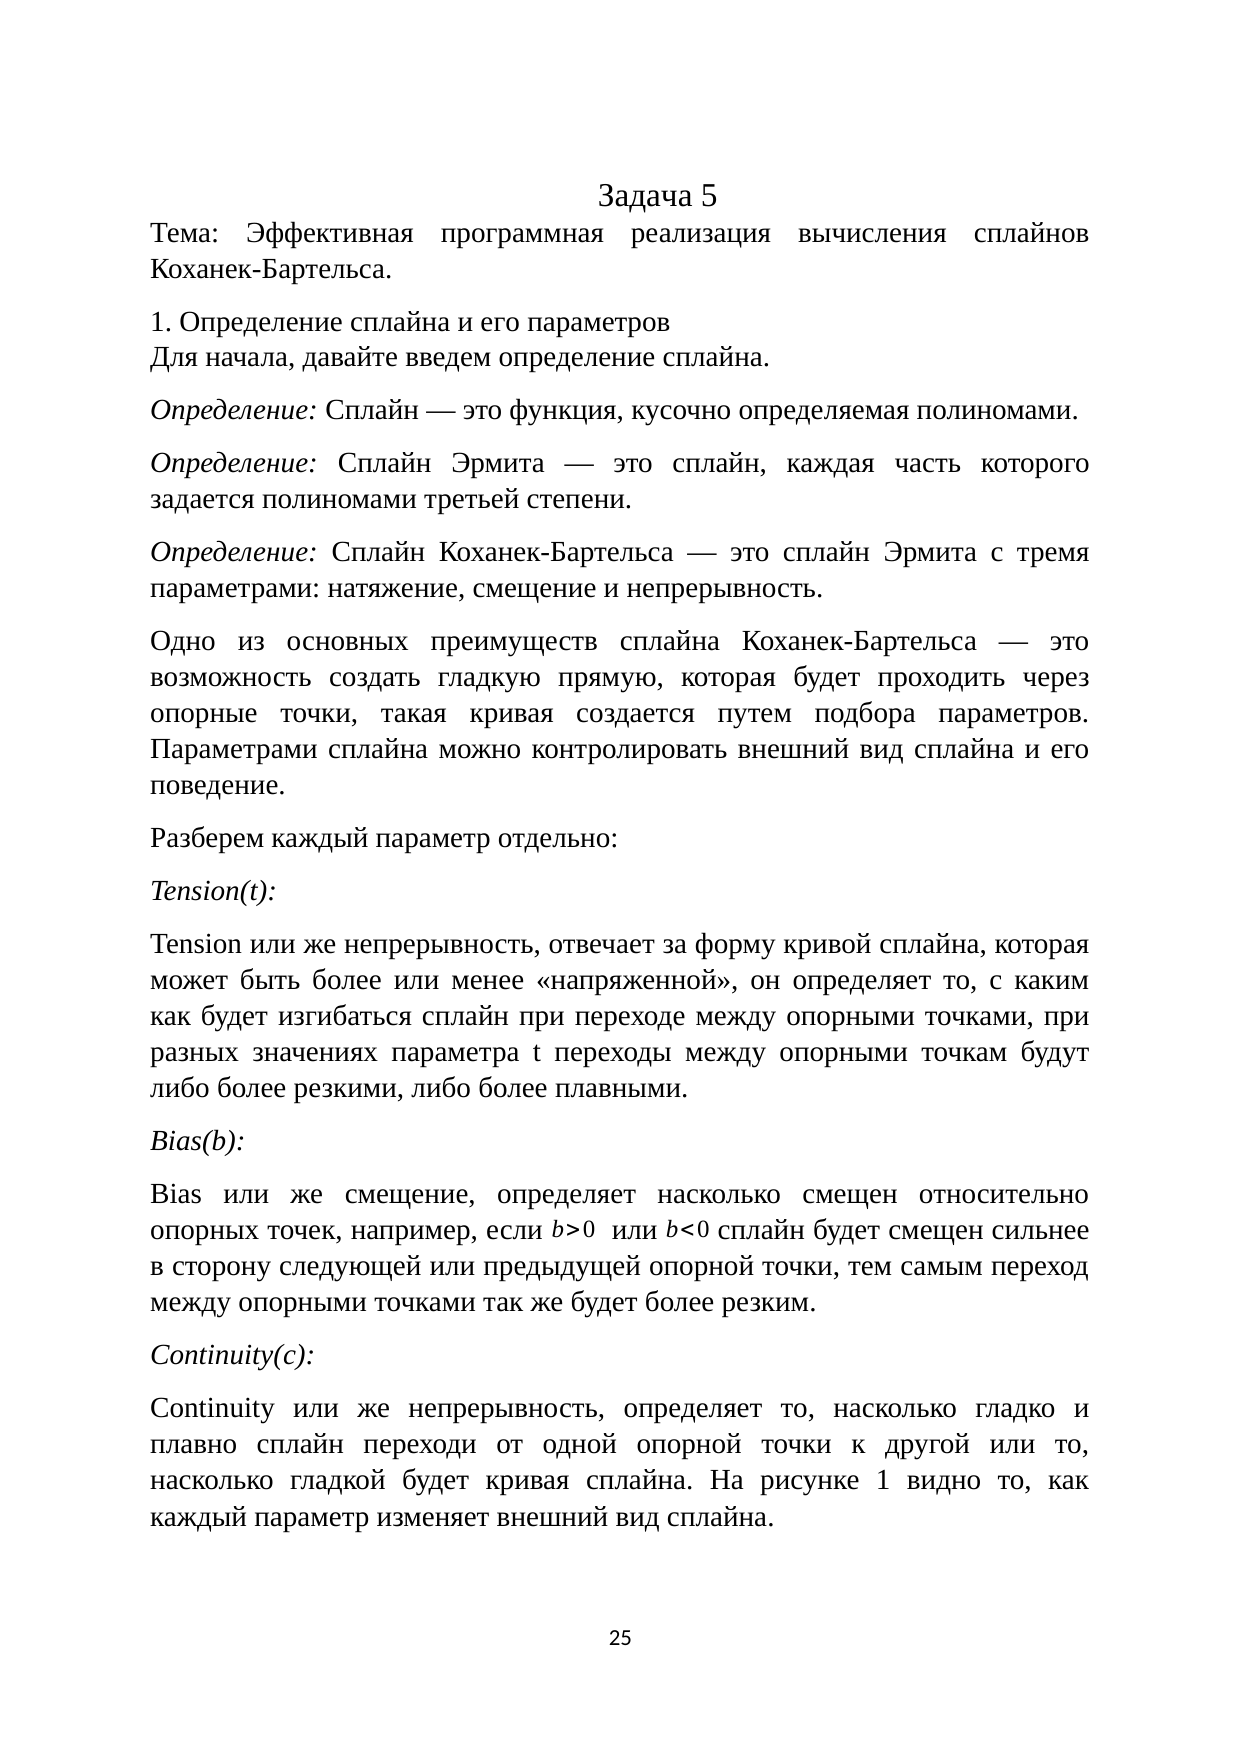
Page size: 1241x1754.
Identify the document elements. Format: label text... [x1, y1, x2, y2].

text Определение: Сплайн Коханек-Бартельса ― это сплайн Эрмита с тремя параметрами: натяжение, смещение и непрерывность. [150, 534, 1090, 604]
text Tension или же непрерывность, отвечает за форму кривой сплайна, которая может быть более или менее «напряженной», он определяет то, с каким как будет изгибаться сплайн при переходе между опорными точками, при разных значениях параметра t переходы между опорными точкам будут либо более резкими, либо более плавными. [150, 926, 1090, 1104]
text Continuity(c): [150, 1337, 1090, 1371]
text Тема: Эффективная программная реализация вычисления сплайнов Коханек-Бартельса. [150, 215, 1090, 285]
subtitle Задача 5 [150, 175, 1090, 213]
text Определение: Сплайн Эрмита ― это сплайн, каждая часть которого задается полиномами третьей степени. [150, 445, 1090, 515]
text Для начала, давайте введем определение сплайна. [150, 339, 1090, 373]
text Tension(t): [150, 873, 1090, 907]
text Continuity или же непрерывность, определяет то, насколько гладко и плавно сплайн переходи от одной опорной точки к другой или то, насколько гладкой будет кривая сплайна. На рисунке 1 видно то, как каждый параметр изменяет внешний вид сплайна. [150, 1390, 1090, 1532]
text Bias(b): [150, 1123, 1090, 1157]
text Определение: Сплайн ― это функция, кусочно определяемая полиномами. [150, 392, 1090, 426]
subtitle 1. Определение сплайна и его параметров [150, 304, 1090, 338]
text Bias или же смещение, определяет насколько смещен относительно опорных точек, например, если или сплайн будет смещен сильнее в сторону следующей или предыдущей опорной точки, тем самым переход между опорными точками так же будет более резким. [150, 1176, 1090, 1318]
text Одно из основных преимуществ сплайна Коханек-Бартельса ― это возможность создать гладкую прямую, которая будет проходить через опорные точки, такая кривая создается путем подбора параметров. Параметрами сплайна можно контролировать внешний вид сплайна и его поведение. [150, 623, 1090, 801]
text Разберем каждый параметр отдельно: [150, 820, 1090, 854]
